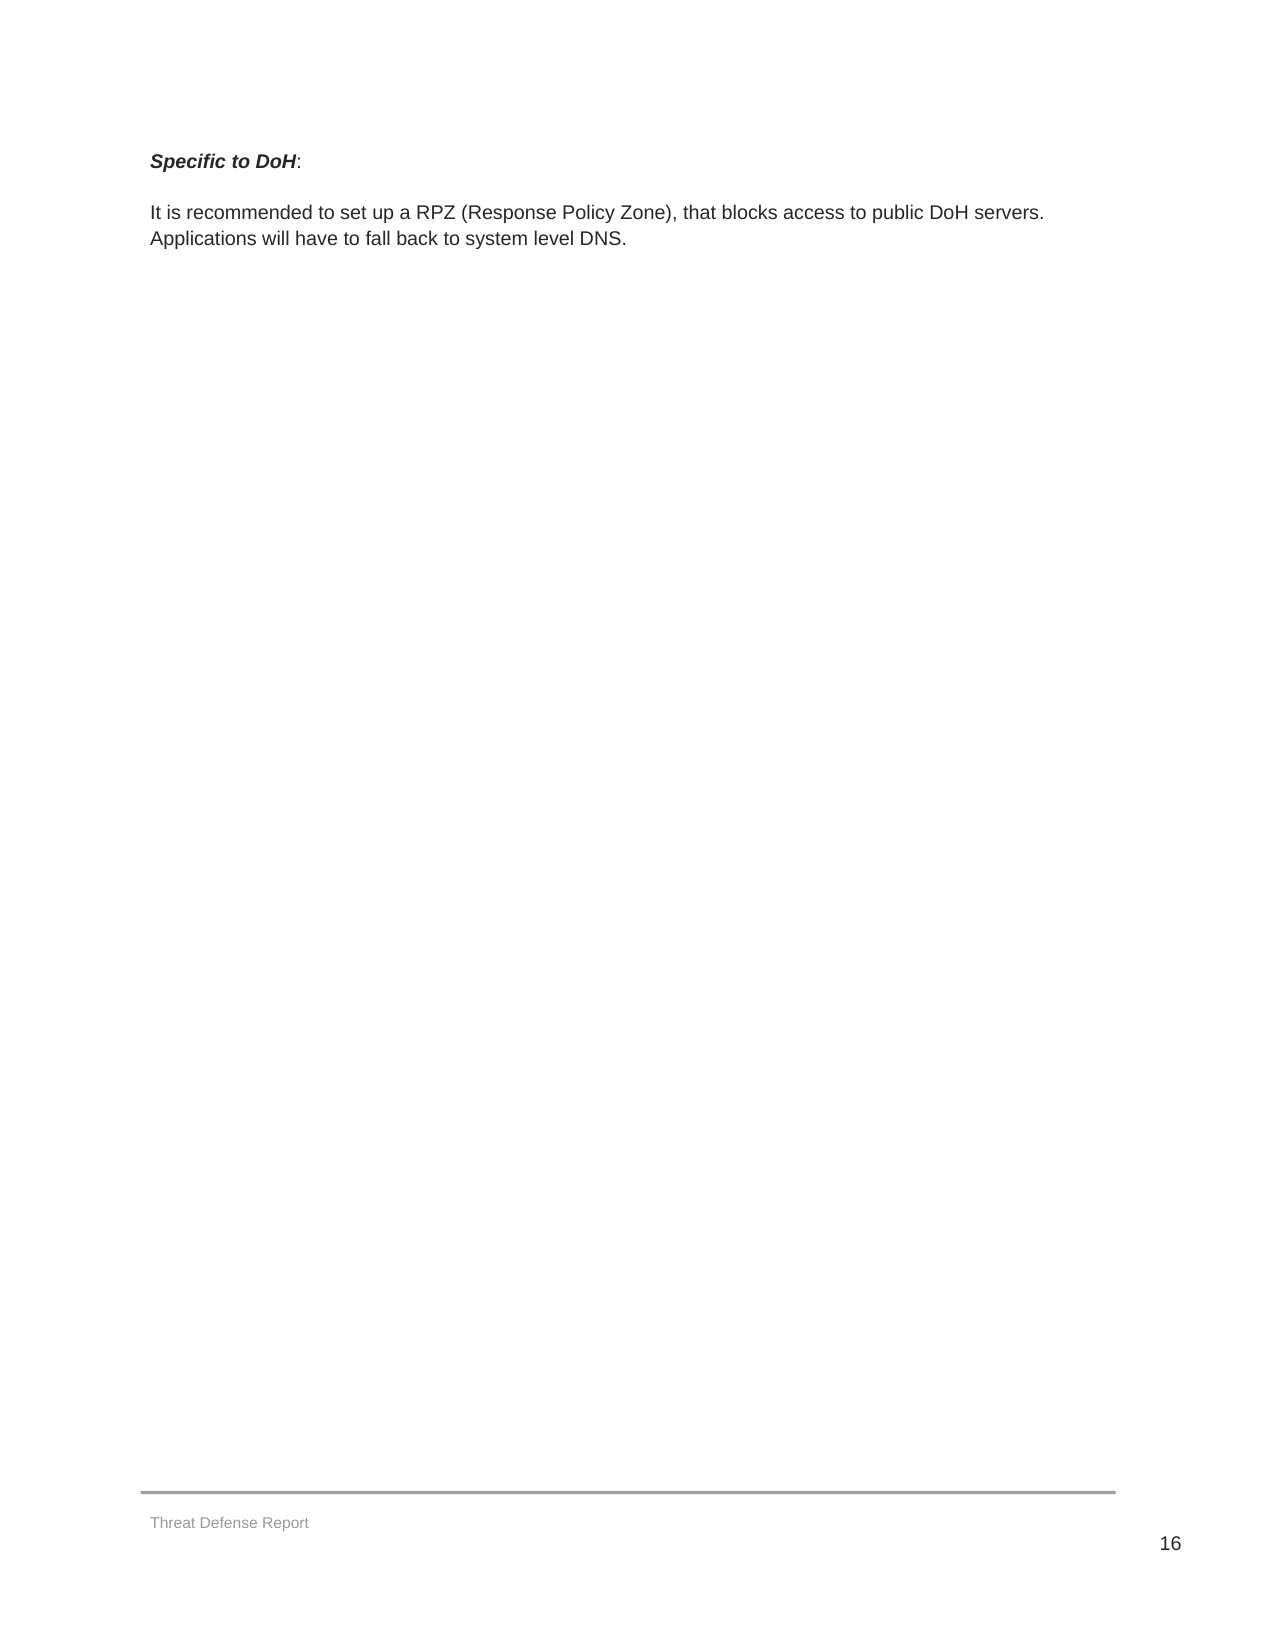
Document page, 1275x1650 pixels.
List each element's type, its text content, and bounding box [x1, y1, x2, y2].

text Specific to DoH: [150, 150, 1125, 173]
text It is recommended to set up a RPZ (Response Policy Zone), that blocks access to public DoH servers. Applications will have to fall back to system level DNS. [150, 201, 1125, 250]
